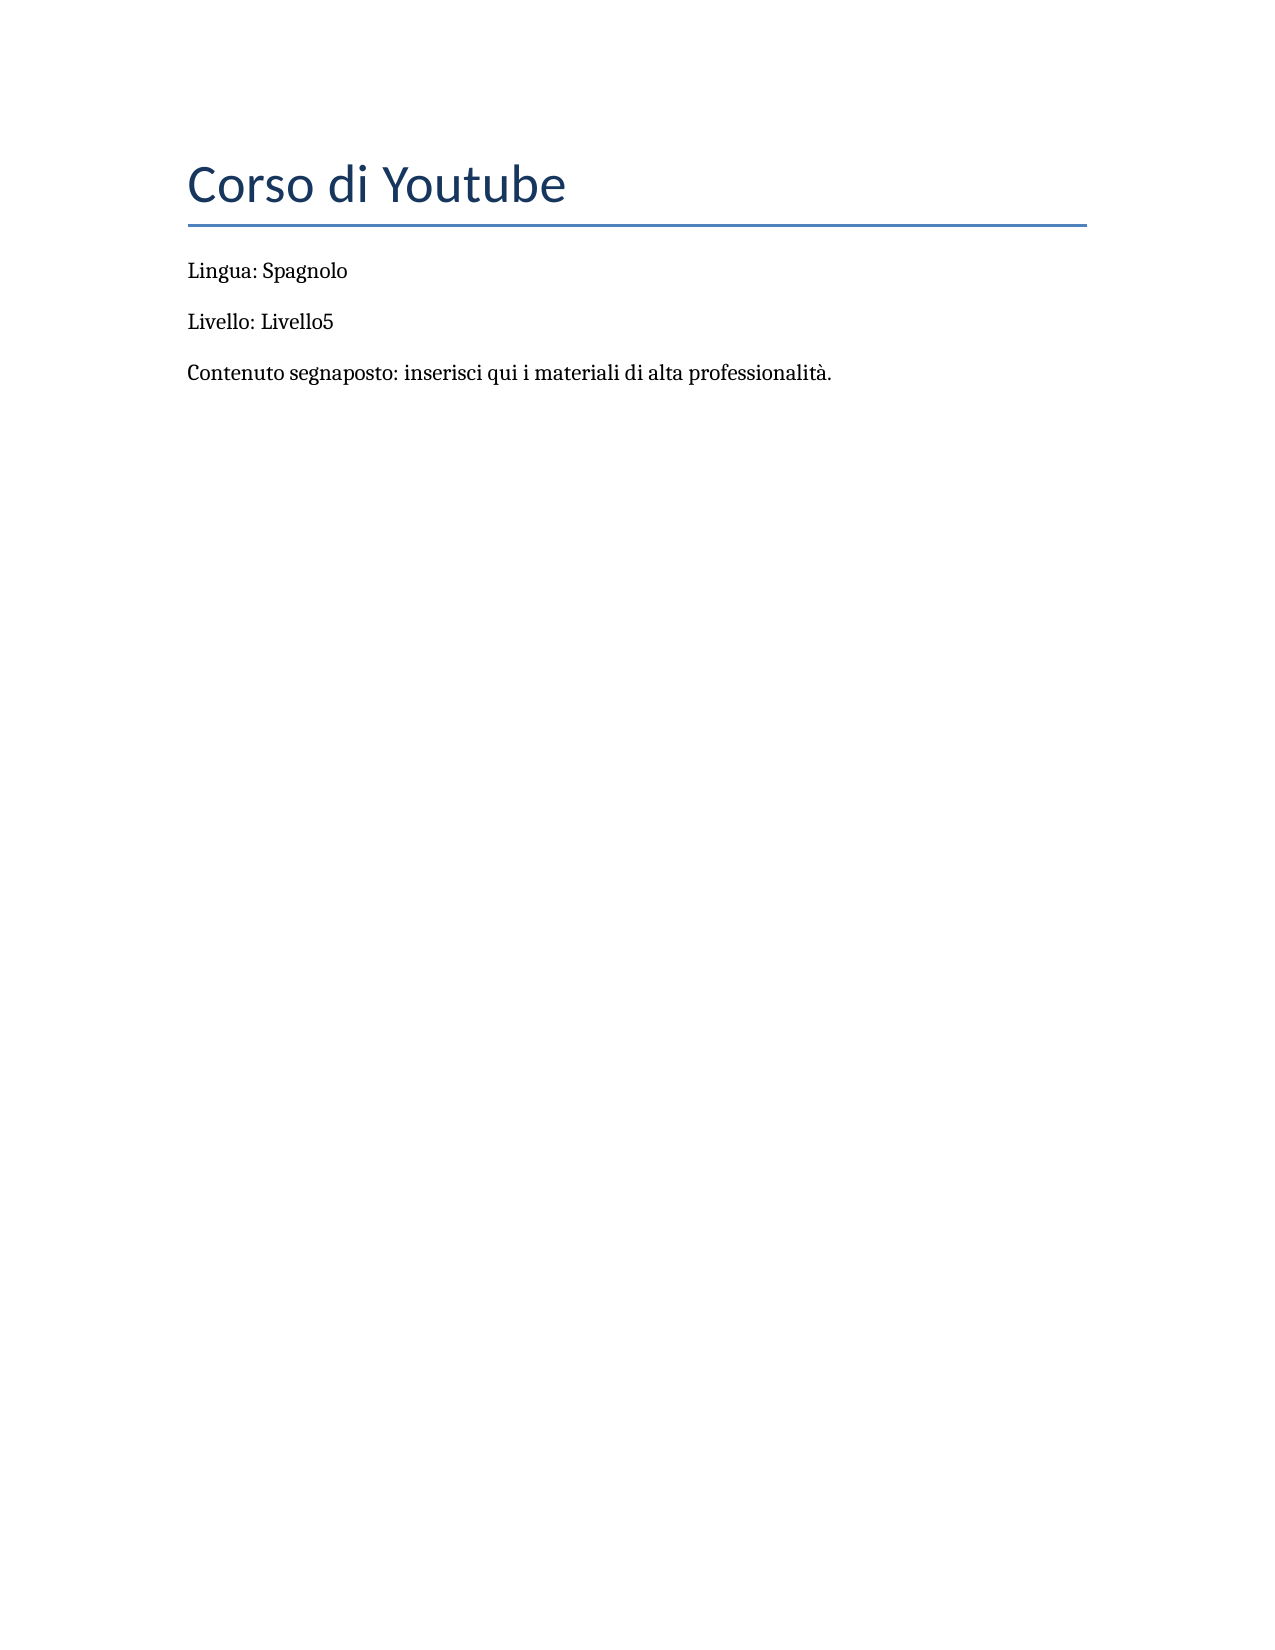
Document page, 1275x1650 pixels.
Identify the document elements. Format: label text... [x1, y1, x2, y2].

title Corso di Youtube [187, 150, 1087, 227]
text Livello: Livello5 [187, 309, 1087, 335]
text Lingua: Spagnolo [187, 258, 1087, 284]
text Contenuto segnaposto: inserisci qui i materiali di alta professionalità. [187, 360, 1087, 386]
